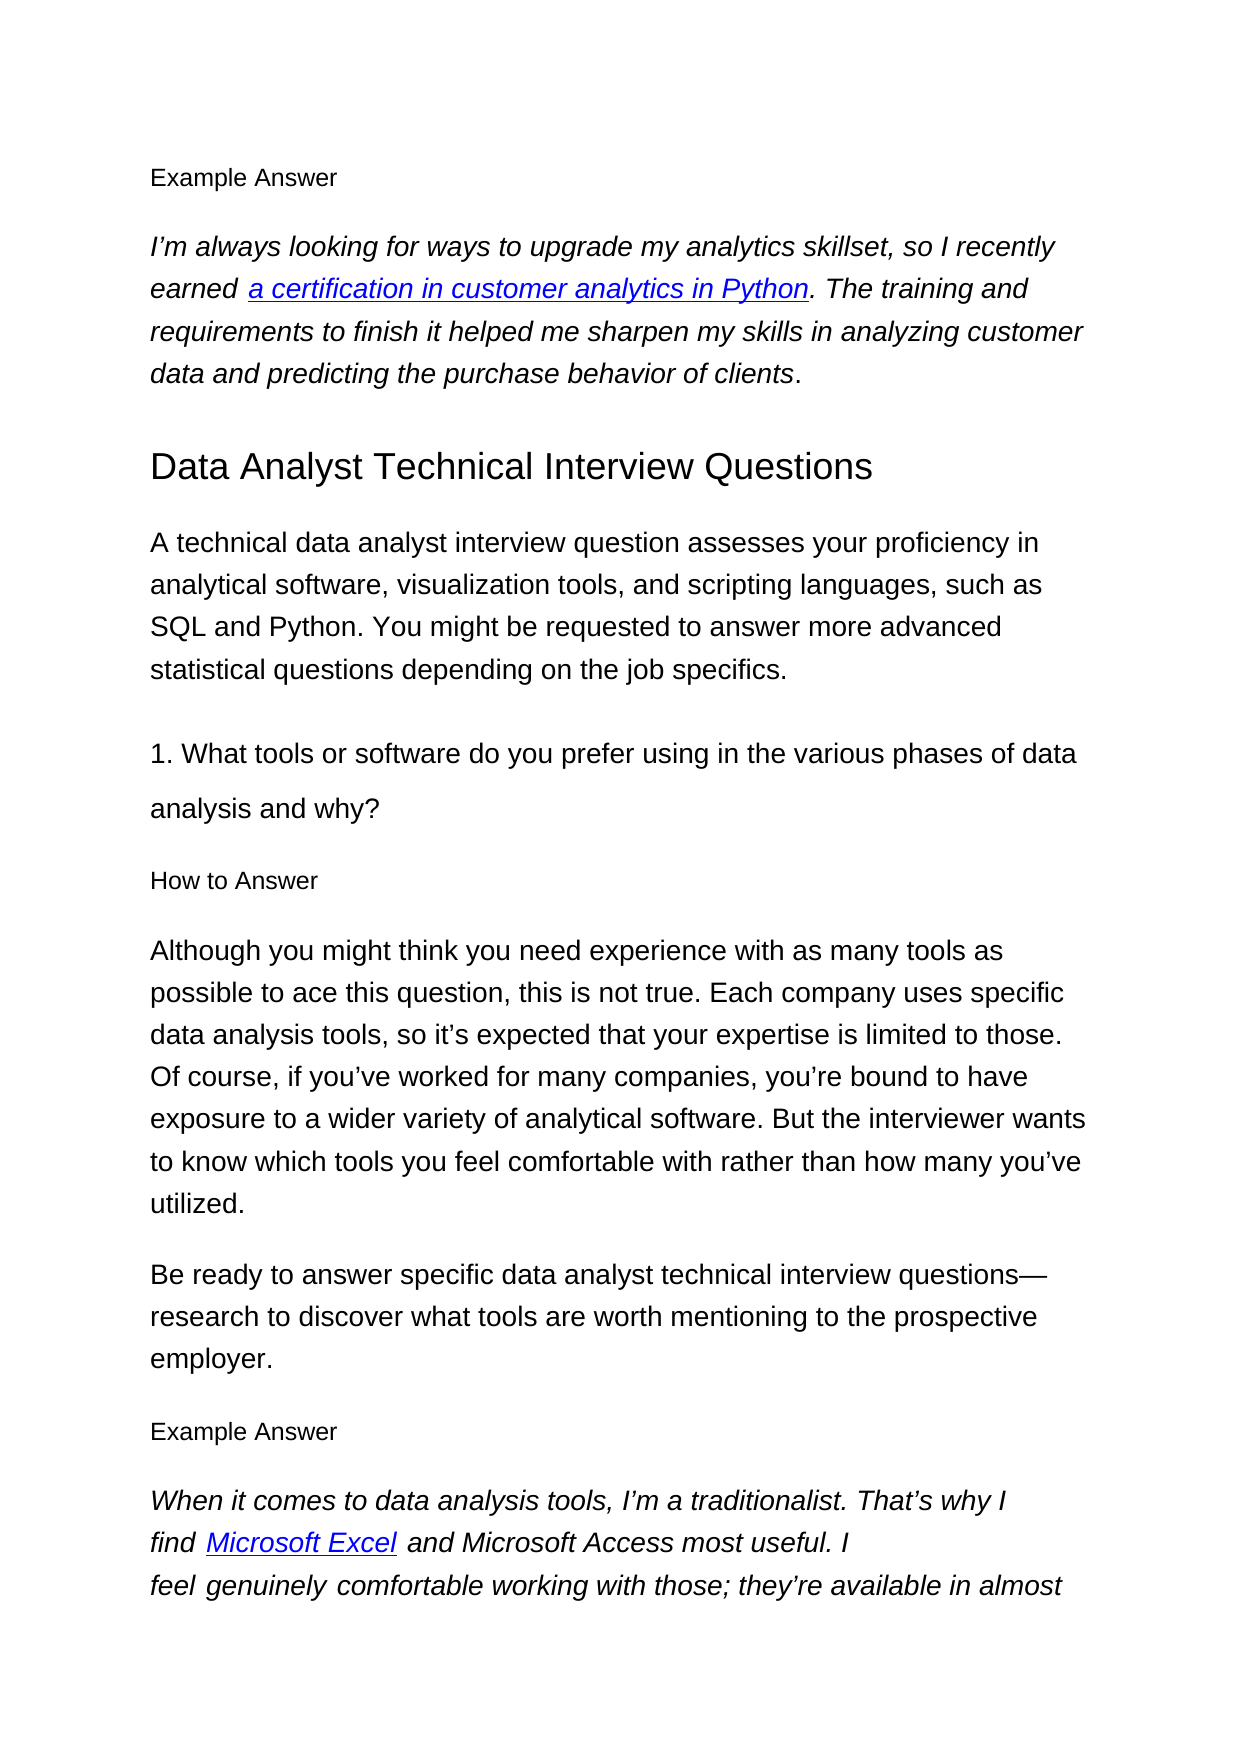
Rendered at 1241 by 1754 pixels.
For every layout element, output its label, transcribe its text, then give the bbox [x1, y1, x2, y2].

text 1. What tools or software do you prefer using in the various phases of data analysis and why? [150, 714, 1090, 824]
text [150, 1474, 1090, 1601]
text How to Answer [150, 853, 1090, 894]
text Be ready to answer specific data analyst technical interview questions—research to discover what tools are worth mentioning to the prospective employer. [150, 1248, 1090, 1375]
text Although you might think you need experience with as many tools as possible to ace this question, this is not true. Each company uses specific data analysis tools, so it’s expected that your expertise is limited to those. Of course, if you’ve worked for many companies, you’re bound to have exposure to a wider variety of analytical software. But the interviewer wants to know which tools you feel comfortable with rather than how many you’ve utilized. [150, 924, 1090, 1219]
text Data Analyst Technical Interview Questions [150, 418, 1090, 487]
text Example Answer [150, 1404, 1090, 1445]
text Example Answer [150, 150, 1090, 191]
text A technical data analyst interview question assesses your proficiency in analytical software, visualization tools, and scripting languages, such as SQL and Python. You might be requested to answer more advanced statistical questions depending on the job specifics. [150, 516, 1090, 685]
text I’m always looking for ways to upgrade my analytics skillset, so I recently earned a certification in customer analytics in Python. The training and requirements to finish it helped me sharpen my skills in analyzing customer data and predicting the purchase behavior of clients. [150, 220, 1090, 389]
